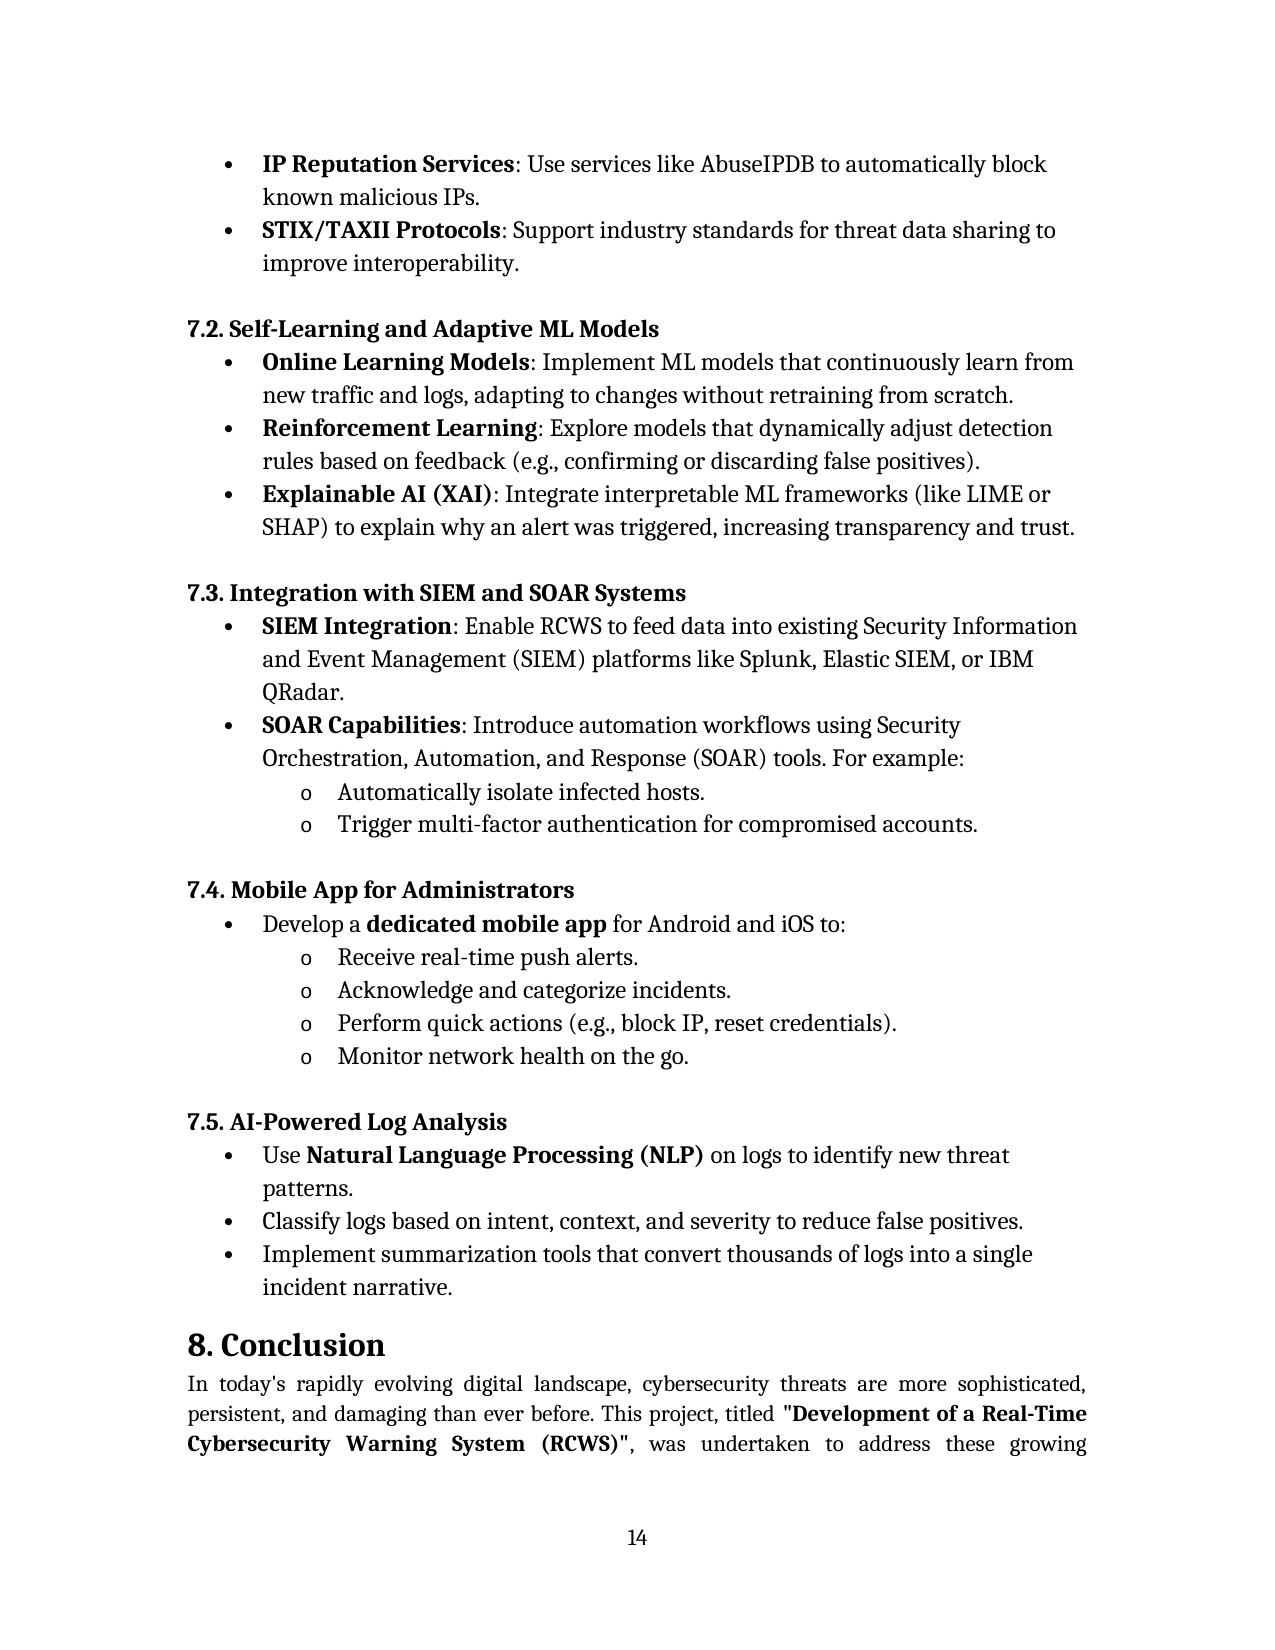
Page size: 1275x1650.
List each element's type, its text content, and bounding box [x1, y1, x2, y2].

text 7.2. Self-Learning and Adaptive ML Models [187, 315, 1087, 344]
list Trigger multi-factor authentication for compromised accounts. [300, 810, 1087, 839]
list Implement summarization tools that convert thousands of logs into a single incident narrative. [225, 1240, 1087, 1301]
list SIEM Integration: Enable RCWS to feed data into existing Security Information and Event Management (SIEM) platforms like Splunk, Elastic SIEM, or IBM QRadar. [225, 612, 1087, 707]
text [187, 1371, 1087, 1457]
list Receive real-time push alerts. [300, 942, 1087, 971]
list Reinforcement Learning: Explore models that dynamically adjust detection rules based on feedback (e.g., confirming or discarding false positives). [225, 414, 1087, 476]
list SOAR Capabilities: Introduce automation workflows using Security Orchestration, Automation, and Response (SOAR) tools. For example: [225, 711, 1087, 773]
list Explainable AI (XAI): Integrate interpretable ML frameworks (like LIME or SHAP) to explain why an alert was triggered, increasing transparency and trust. [225, 480, 1087, 542]
list Monitor network health on the go. [300, 1042, 1087, 1070]
list Automatically isolate infected hosts. [300, 777, 1087, 806]
list STIX/TAXII Protocols: Support industry standards for threat data sharing to improve interoperability. [225, 216, 1087, 278]
text 7.3. Integration with SIEM and SOAR Systems [187, 579, 1087, 608]
text 7.4. Mobile App for Administrators [187, 876, 1087, 905]
list IP Reputation Services: Use services like AbuseIPDB to automatically block known malicious IPs. [225, 150, 1087, 212]
list Develop a dedicated mobile app for Android and iOS to: [225, 909, 1087, 938]
subtitle 8. Conclusion [187, 1327, 1087, 1365]
list Perform quick actions (e.g., block IP, reset credentials). [300, 1008, 1087, 1037]
list Use Natural Language Processing (NLP) on logs to identify new threat patterns. [225, 1141, 1087, 1202]
text 7.5. AI-Powered Log Analysis [187, 1108, 1087, 1136]
list Acknowledge and categorize incidents. [300, 976, 1087, 1004]
list Classify logs based on intent, context, and severity to reduce false positives. [225, 1207, 1087, 1235]
list Online Learning Models: Implement ML models that continuously learn from new traffic and logs, adapting to changes without retraining from scratch. [225, 348, 1087, 410]
